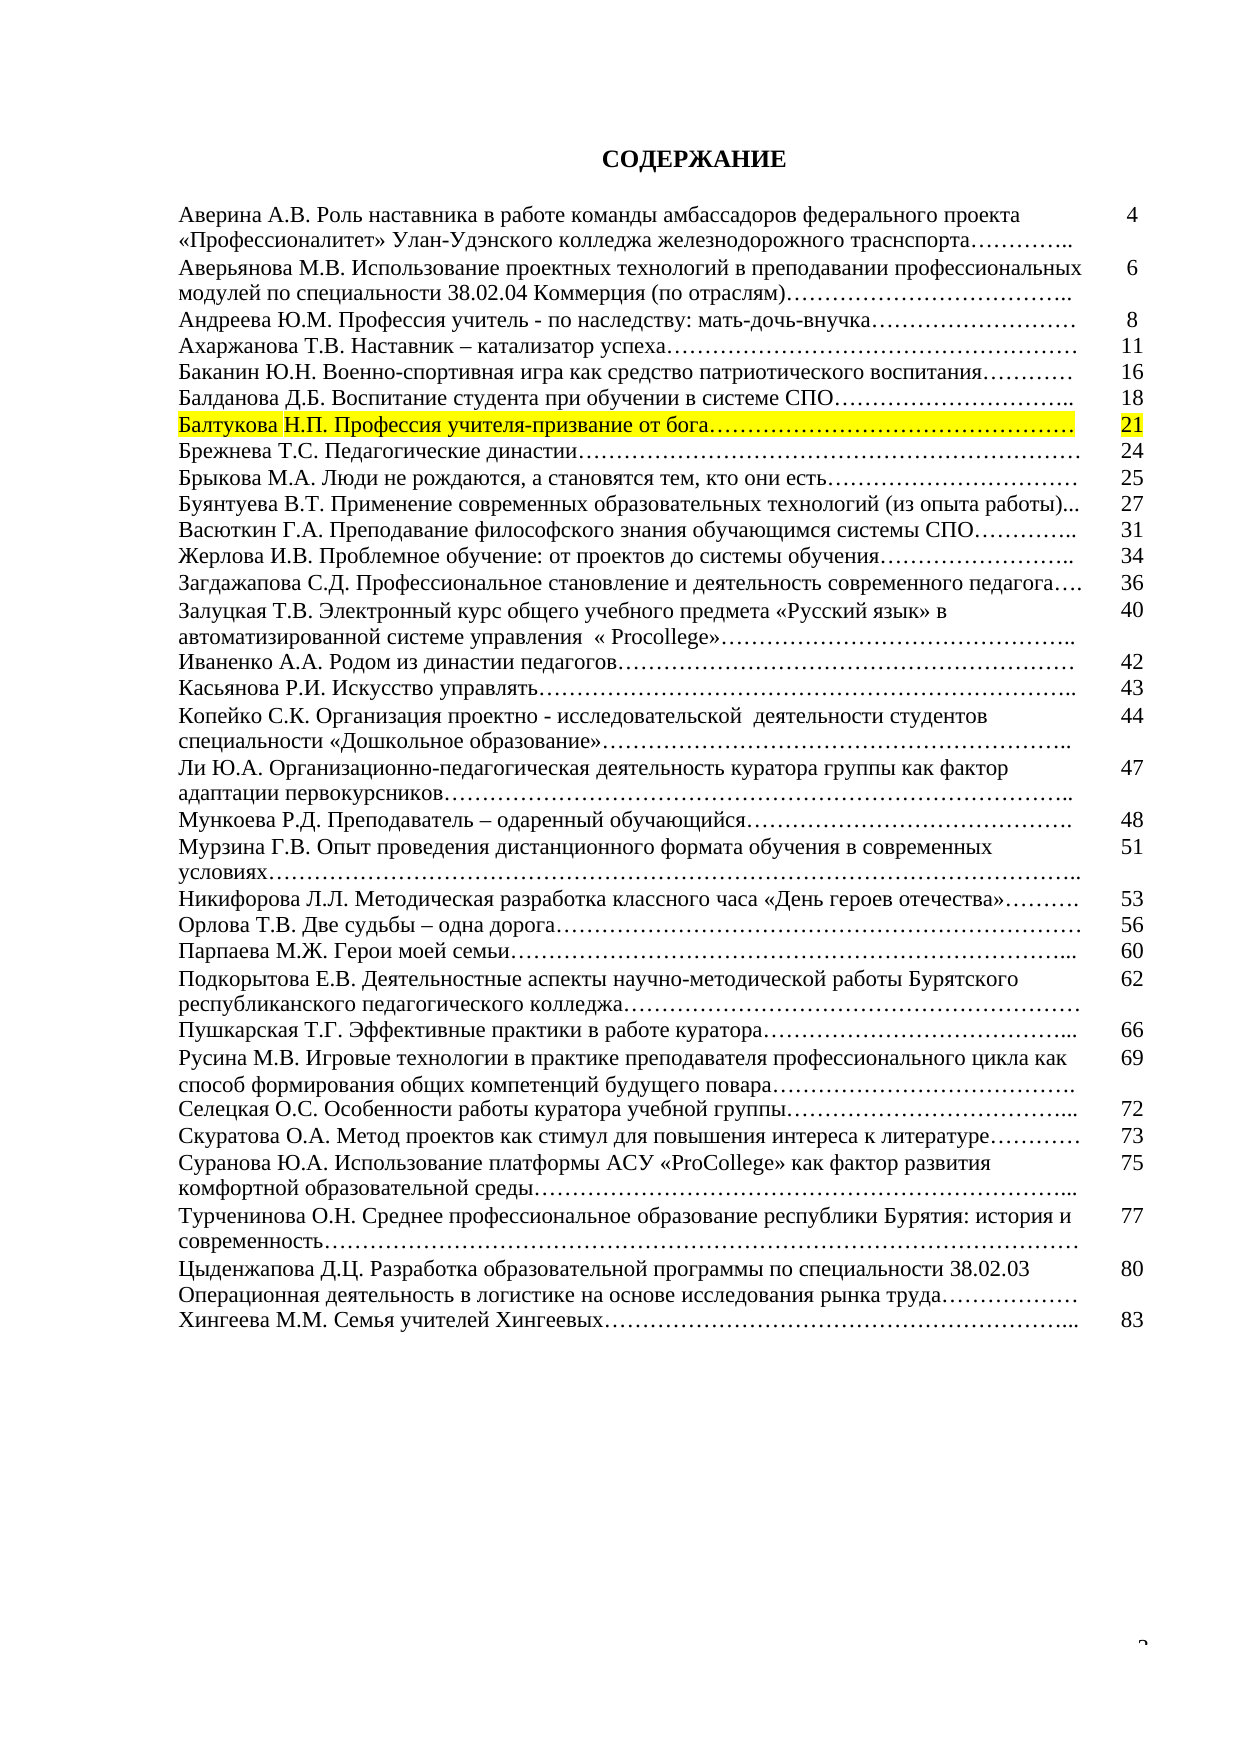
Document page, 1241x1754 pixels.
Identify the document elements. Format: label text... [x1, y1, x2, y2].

table_cell 42 [1101, 650, 1164, 676]
table_cell Залуцкая Т.В. Электронный курс общего учебного предмета «Русский язык» в автоматизированной системе управления « Procollege»……………………………………….. [157, 597, 1101, 650]
table_cell Парпаева М.Ж. Герои моей семьи………………………………………………………………... [157, 939, 1101, 966]
table_cell Брыкова М.А. Люди не рождаются, а становятся тем, кто они есть…………………………… [157, 466, 1101, 492]
table_cell 21 [1101, 413, 1164, 439]
table_cell 18 [1101, 386, 1164, 413]
table_cell 25 [1101, 466, 1164, 492]
table_cell 6 [1101, 255, 1164, 308]
table_cell Андреева Ю.М. Профессия учитель - по наследству: мать-дочь-внучка……………………… [157, 308, 1101, 334]
table_cell Никифорова Л.Л. Методическая разработка классного часа «День героев отечества»………. [157, 887, 1101, 913]
table_cell 44 [1101, 703, 1164, 755]
table_cell 24 [1101, 439, 1164, 466]
table_cell Подкорытова Е.В. Деятельностные аспекты научно-методической работы Бурятского республиканского педагогического колледжа…………………………………………………… [157, 966, 1101, 1018]
table_header Аверина А.В. Роль наставника в работе команды амбассадоров федерального проекта «Профессионалитет» Улан-Удэнского колледжа железнодорожного траснспорта………….. [157, 203, 1101, 255]
table_cell Иваненко А.А. Родом из династии педагогов…………………………………………………… [157, 650, 1101, 676]
table_cell 53 [1101, 887, 1164, 913]
table_cell Балтукова Н.П. Профессия учителя-призвание от бога………………………………………… [157, 413, 1101, 439]
table_cell Брежнева Т.С. Педагогические династии………………………………………………………… [157, 439, 1101, 466]
table_cell 72 [1101, 1098, 1164, 1124]
table_cell 43 [1101, 676, 1164, 702]
table_cell Баканин Ю.Н. Военно-спортивная игра как средство патриотического воспитания………… [157, 360, 1101, 386]
table_cell Русина М.В. Игровые технологии в практике преподавателя профессионального цикла как способ формирования общих компетенций будущего повара…………………………………. [157, 1045, 1101, 1097]
table_cell 66 [1101, 1019, 1164, 1045]
table_cell 36 [1101, 571, 1164, 597]
table_cell 11 [1101, 334, 1164, 360]
table_cell 56 [1101, 913, 1164, 939]
table_cell 73 [1101, 1124, 1164, 1150]
table_cell 51 [1101, 834, 1164, 887]
table_cell 83 [1101, 1308, 1164, 1334]
table_cell 16 [1101, 360, 1164, 386]
table_header 4 [1101, 203, 1164, 255]
table_cell Аверьянова М.В. Использование проектных технологий в преподавании профессиональных модулей по специальности 38.02.04 Коммерция (по отраслям)……………………………….. [157, 255, 1101, 308]
table_cell Цыденжапова Д.Ц. Разработка образовательной программы по специальности 38.02.03 Операционная деятельность в логистике на основе исследования рынка труда……………… [157, 1255, 1101, 1308]
table_cell 80 [1101, 1255, 1164, 1308]
table_cell Мурзина Г.В. Опыт проведения дистанционного формата обучения в современных условиях…………………………………………………………………………………………….. [157, 834, 1101, 887]
table_cell Жерлова И.В. Проблемное обучение: от проектов до системы обучения…………………….. [157, 544, 1101, 571]
table_cell Васюткин Г.А. Преподавание философского знания обучающимся системы СПО………….. [157, 518, 1101, 544]
table_cell 75 [1101, 1150, 1164, 1203]
table_cell 31 [1101, 518, 1164, 544]
table_cell 34 [1101, 544, 1164, 571]
table_cell Пушкарская Т.Г. Эффективные практики в работе куратора…………………………………... [157, 1019, 1101, 1045]
table_cell Буянтуева В.Т. Применение современных образовательных технологий (из опыта работы)... [157, 492, 1101, 518]
table_cell 60 [1101, 939, 1164, 966]
table_cell Балданова Д.Б. Воспитание студента при обучении в системе СПО………………………….. [157, 386, 1101, 413]
table_cell Копейко С.К. Организация проектно - исследовательской деятельности студентов специальности «Дошкольное образование»…………………………………………………….. [157, 703, 1101, 755]
table_cell Турченинова О.Н. Среднее профессиональное образование республики Бурятия: история и современность……………………………………………………………………………………… [157, 1203, 1101, 1255]
table_cell Скуратова О.А. Метод проектов как стимул для повышения интереса к литературе………… [157, 1124, 1101, 1150]
table_cell 69 [1101, 1045, 1164, 1097]
table_cell 27 [1101, 492, 1164, 518]
table_cell Загдажапова С.Д. Профессиональное становление и деятельность современного педагога…. [157, 571, 1101, 597]
table_cell 40 [1101, 597, 1164, 650]
table_cell 48 [1101, 808, 1164, 834]
table_cell 62 [1101, 966, 1164, 1018]
table_cell Селецкая О.С. Особенности работы куратора учебной группы………………………………... [157, 1098, 1101, 1124]
table_cell Ли Ю.А. Организационно-педагогическая деятельность куратора группы как фактор адаптации первокурсников……………………………………………………………………….. [157, 755, 1101, 808]
subtitle СОДЕРЖАНИЕ [235, 144, 1153, 173]
table_cell 47 [1101, 755, 1164, 808]
table_cell 8 [1101, 308, 1164, 334]
table_cell Мункоева Р.Д. Преподаватель – одаренный обучающийся……………………………………. [157, 808, 1101, 834]
table_cell Хингеева М.М. Семья учителей Хингеевых……………………………………………………... [157, 1308, 1101, 1334]
table_cell 77 [1101, 1203, 1164, 1255]
table_cell Касьянова Р.И. Искусство управлять…………………………………………………………….. [157, 676, 1101, 702]
table_cell Суранова Ю.А. Использование платформы АСУ «ProCollege» как фактор развития комфортной образовательной среды……………………………………………………………... [157, 1150, 1101, 1203]
table_cell Ахаржанова Т.В. Наставник – катализатор успеха……………………………………………… [157, 334, 1101, 360]
table_cell Орлова Т.В. Две судьбы – одна дорога…………………………………………………………… [157, 913, 1101, 939]
